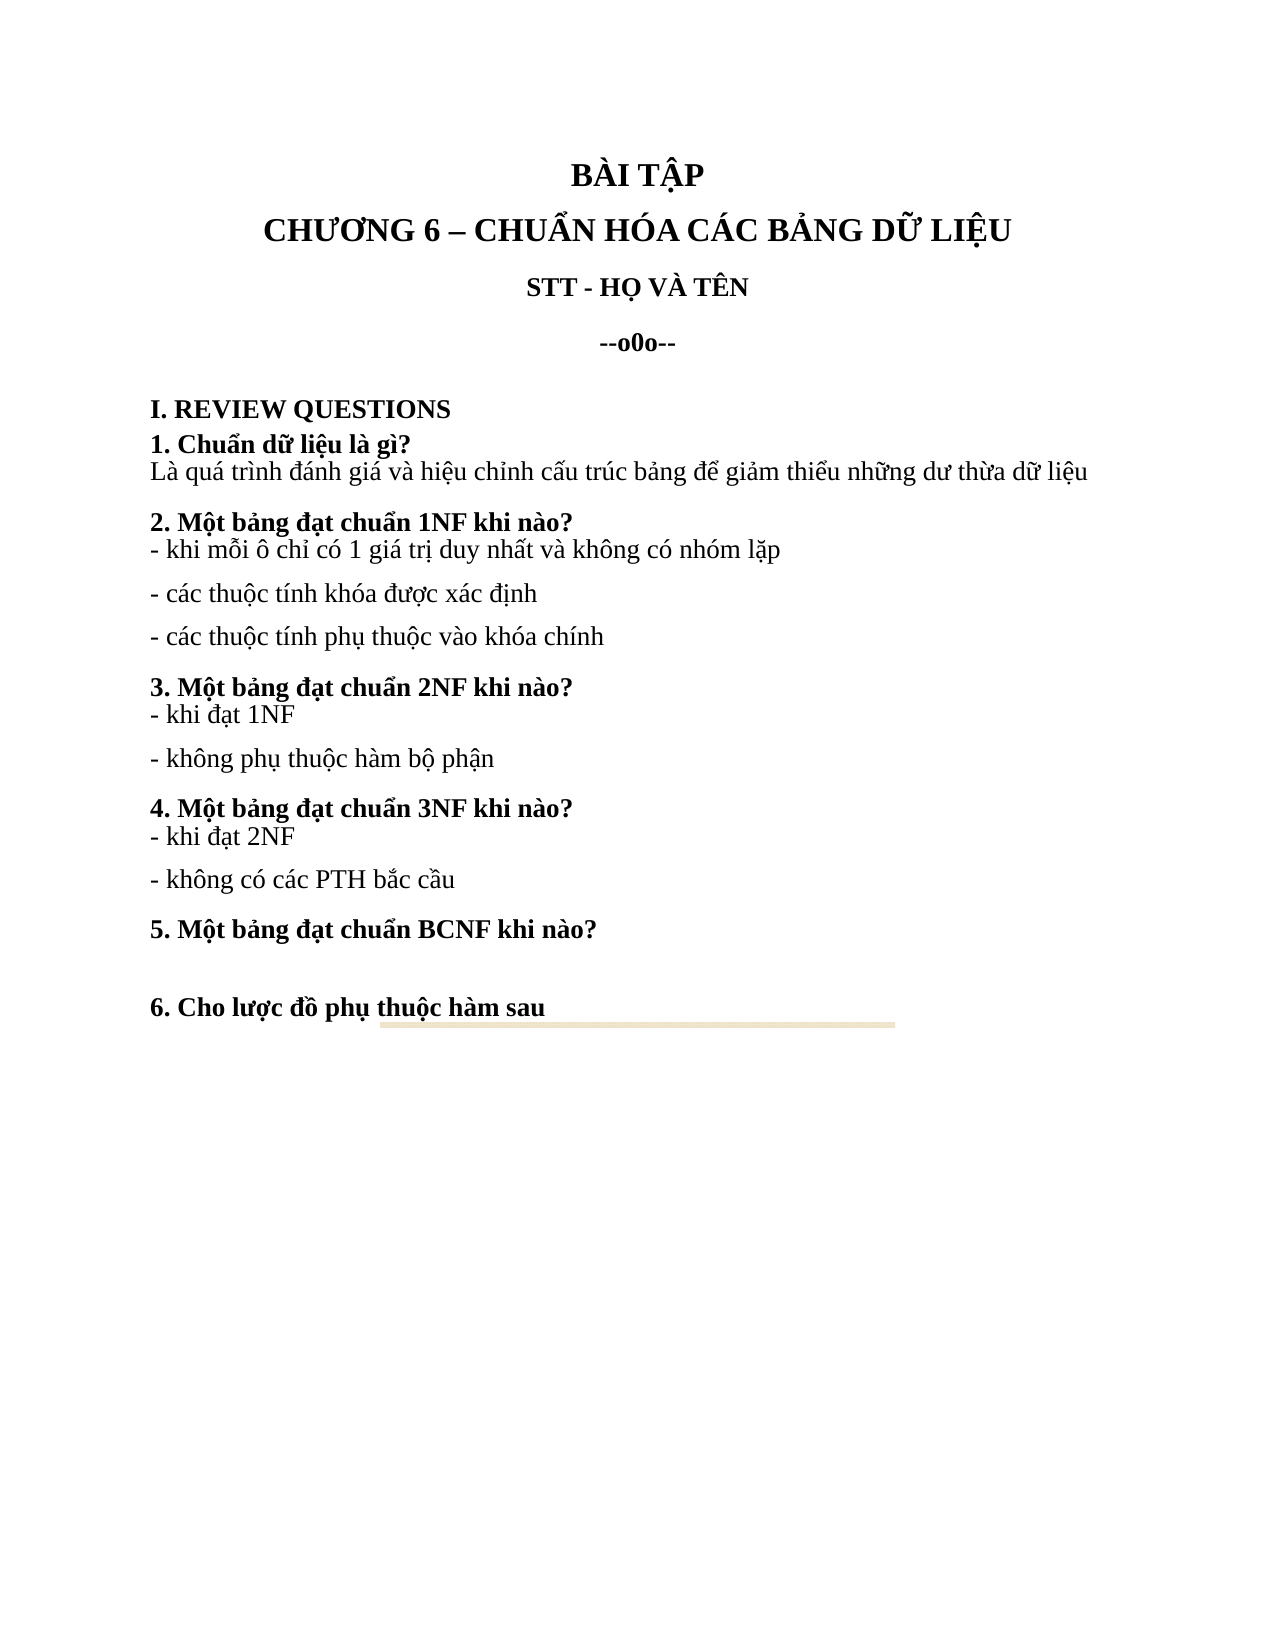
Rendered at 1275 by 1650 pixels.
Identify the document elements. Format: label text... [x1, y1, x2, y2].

text - khi đạt 1NF [150, 702, 1125, 729]
text - không phụ thuộc hàm bộ phận [150, 746, 1125, 773]
text - các thuộc tính phụ thuộc vào khóa chính [150, 624, 1125, 651]
text 4. Một bảng đạt chuẩn 3NF khi nào? [150, 793, 1125, 823]
text - khi mỗi ô chỉ có 1 giá trị duy nhất và không có nhóm lặp [150, 537, 1125, 564]
text - không có các PTH bắc cầu [150, 867, 1125, 894]
text Là quá trình đánh giá và hiệu chỉnh cấu trúc bảng để giảm thiểu những dư thừa dữ liệu [150, 459, 1125, 486]
text 1. Chuẩn dữ liệu là gì? [150, 429, 1125, 459]
text CHƯƠNG 6 – CHUẨN HÓA CÁC BẢNG DỮ LIỆU [150, 217, 1125, 247]
text 6. Cho lược đồ phụ thuộc hàm sau [150, 993, 1125, 1023]
text STT - HỌ VÀ TÊN [150, 272, 1125, 302]
text - khi đạt 2NF [150, 823, 1125, 851]
text BÀI TẬP [150, 162, 1125, 192]
text 5. Một bảng đạt chuẩn BCNF khi nào? [150, 915, 1125, 945]
text I. REVIEW QUESTIONS [150, 395, 1125, 425]
text 2. Một bảng đạt chuẩn 1NF khi nào? [150, 507, 1125, 537]
text - các thuộc tính khóa được xác định [150, 581, 1125, 608]
text 3. Một bảng đạt chuẩn 2NF khi nào? [150, 672, 1125, 702]
text --o0o-- [150, 327, 1125, 357]
